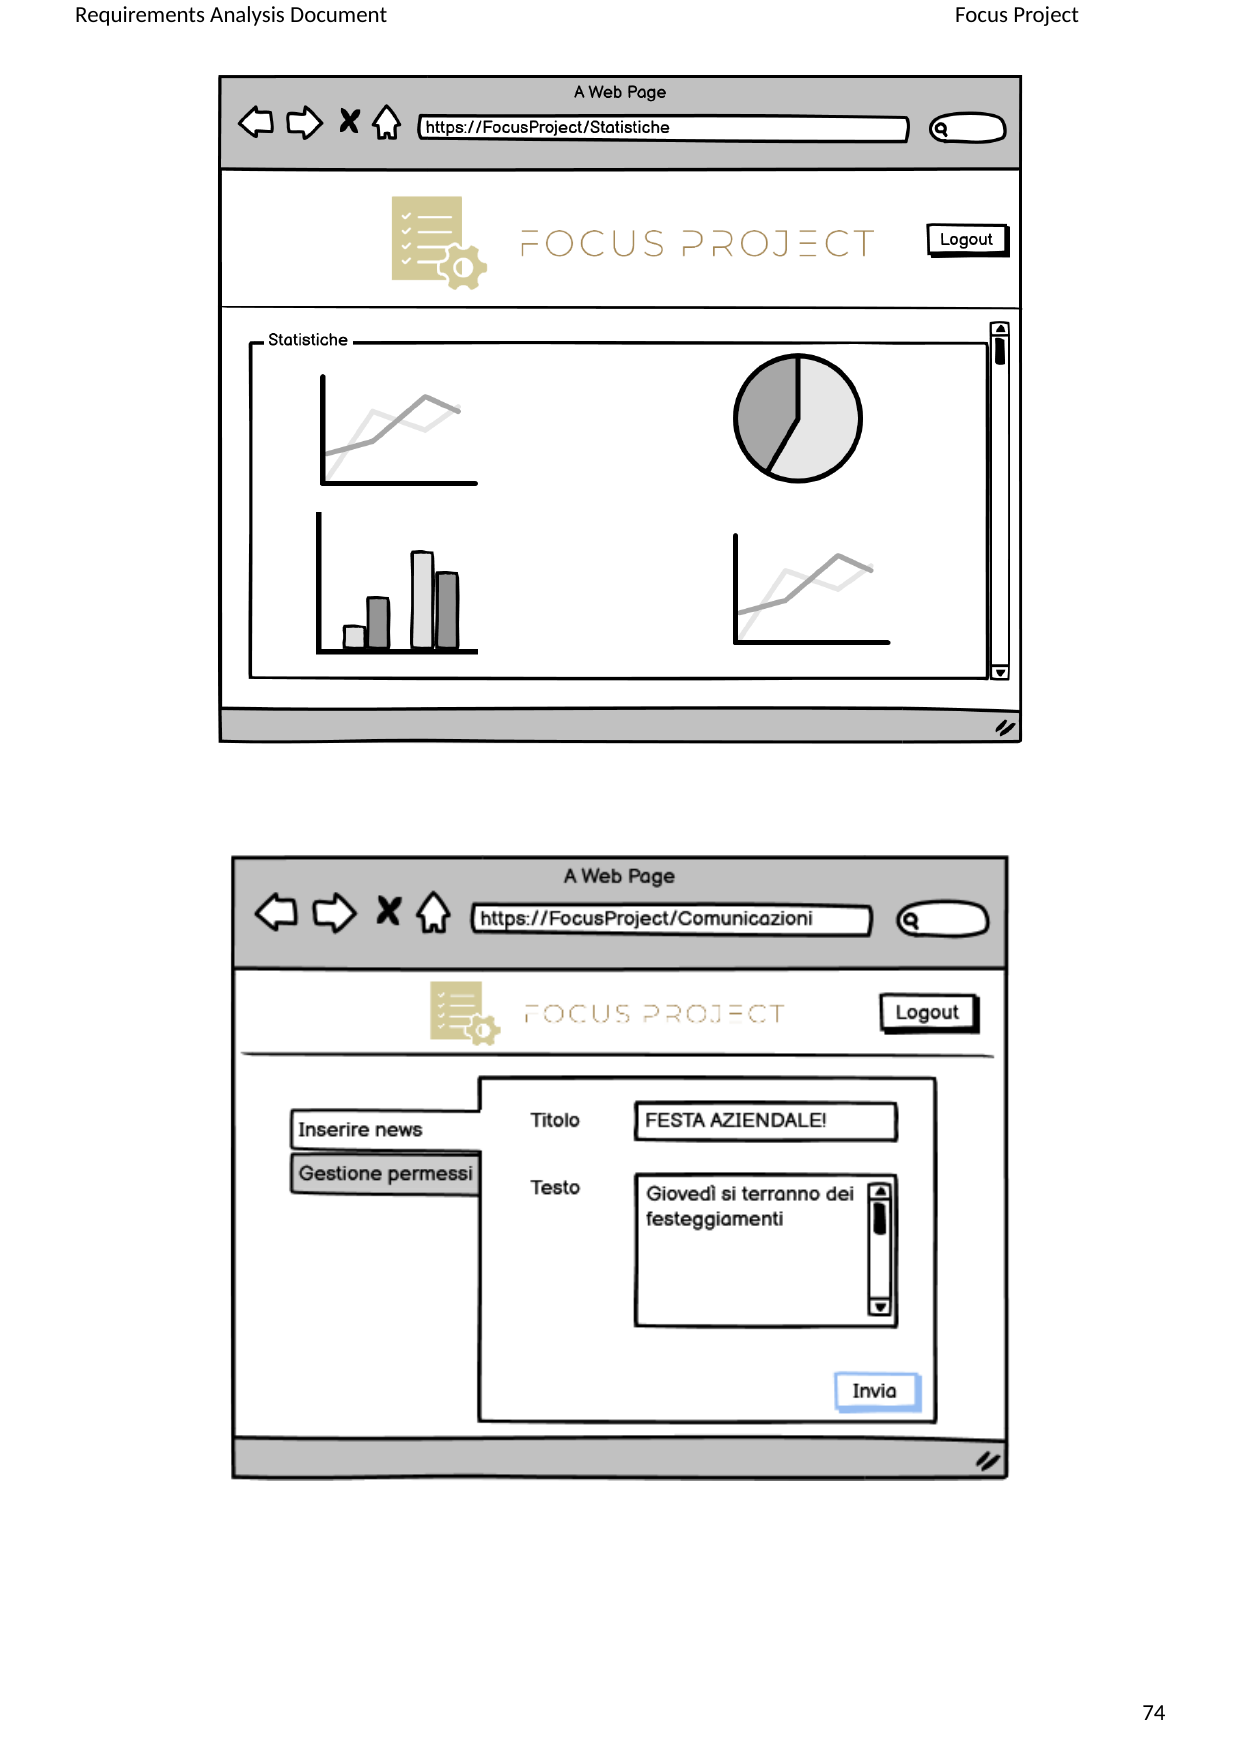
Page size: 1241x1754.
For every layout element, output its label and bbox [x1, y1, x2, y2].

picture [230, 855, 1010, 1481]
picture [217, 75, 1023, 744]
